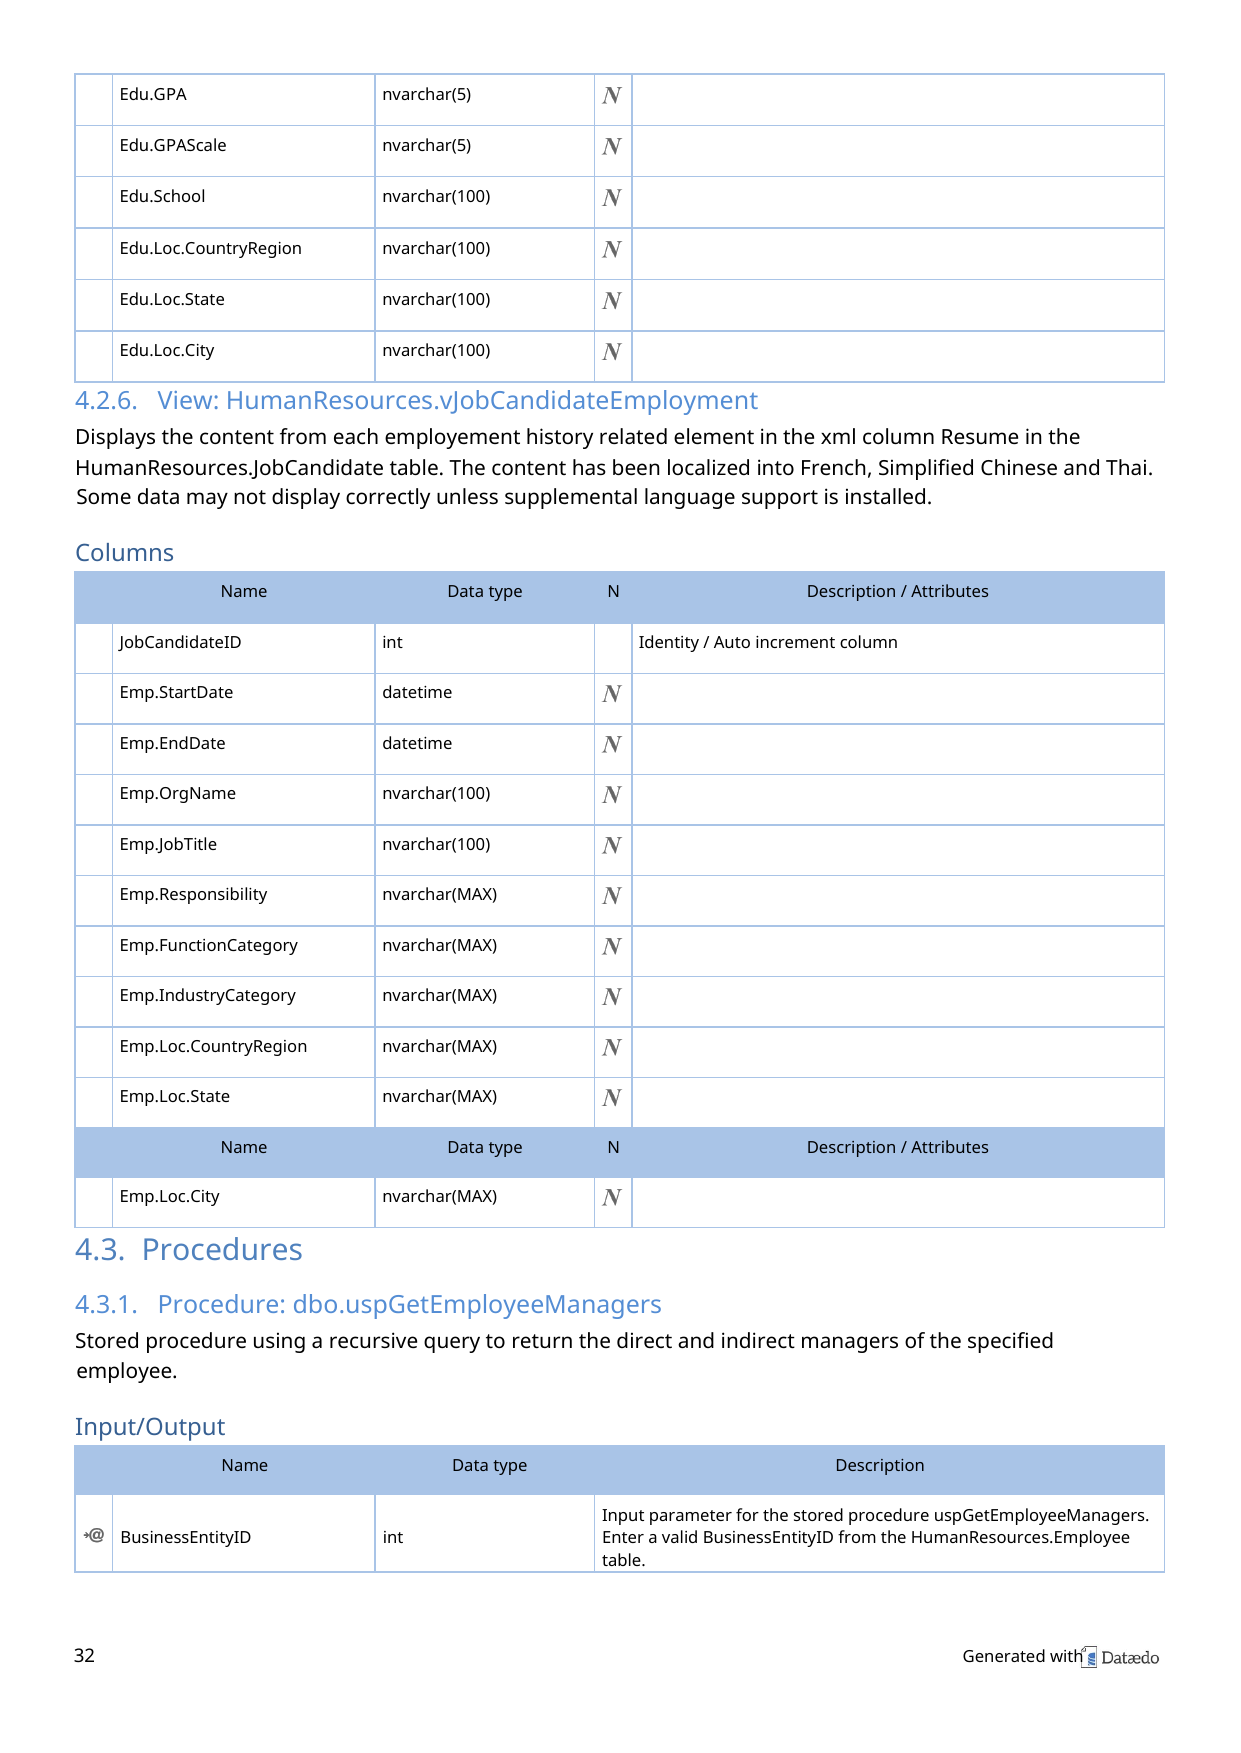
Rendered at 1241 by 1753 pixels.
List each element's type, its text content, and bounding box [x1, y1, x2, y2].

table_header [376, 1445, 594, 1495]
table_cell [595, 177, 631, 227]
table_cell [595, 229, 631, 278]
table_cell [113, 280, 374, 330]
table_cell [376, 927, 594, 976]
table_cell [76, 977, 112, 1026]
picture [599, 933, 625, 959]
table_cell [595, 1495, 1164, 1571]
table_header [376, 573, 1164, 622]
picture [83, 1524, 105, 1546]
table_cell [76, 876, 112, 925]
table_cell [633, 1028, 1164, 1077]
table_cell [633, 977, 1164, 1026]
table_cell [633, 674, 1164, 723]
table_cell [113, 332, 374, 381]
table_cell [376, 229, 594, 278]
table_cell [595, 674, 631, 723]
text Input/Output [75, 1410, 1161, 1442]
picture [599, 731, 625, 757]
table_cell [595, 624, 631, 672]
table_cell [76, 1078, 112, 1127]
picture [599, 339, 625, 365]
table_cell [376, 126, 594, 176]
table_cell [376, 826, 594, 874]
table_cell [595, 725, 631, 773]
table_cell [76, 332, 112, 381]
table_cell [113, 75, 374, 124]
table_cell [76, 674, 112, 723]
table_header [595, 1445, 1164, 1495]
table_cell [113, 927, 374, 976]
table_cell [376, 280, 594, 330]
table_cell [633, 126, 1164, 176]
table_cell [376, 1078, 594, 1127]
picture [599, 832, 625, 858]
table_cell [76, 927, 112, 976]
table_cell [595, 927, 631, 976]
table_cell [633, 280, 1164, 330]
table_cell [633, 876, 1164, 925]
picture [599, 1034, 625, 1060]
text Displays the content from each employement history related element in the xml column Resume in the [75, 422, 1161, 451]
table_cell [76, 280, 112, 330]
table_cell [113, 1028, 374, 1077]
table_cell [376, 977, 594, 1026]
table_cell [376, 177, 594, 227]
text HumanResources.JobCandidate table. The content has been localized into French, Simplified Chinese and Thai. Some data may not display correctly unless supplemental language support is installed. [75, 453, 1161, 511]
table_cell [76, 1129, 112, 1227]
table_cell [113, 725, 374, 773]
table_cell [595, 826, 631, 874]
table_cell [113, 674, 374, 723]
picture [599, 1085, 625, 1111]
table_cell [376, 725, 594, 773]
text Columns [75, 536, 1161, 568]
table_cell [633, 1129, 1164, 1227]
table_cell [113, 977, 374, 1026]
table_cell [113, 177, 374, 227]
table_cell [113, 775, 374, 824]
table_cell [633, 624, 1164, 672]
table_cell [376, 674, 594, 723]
picture [599, 882, 625, 909]
picture [599, 82, 625, 108]
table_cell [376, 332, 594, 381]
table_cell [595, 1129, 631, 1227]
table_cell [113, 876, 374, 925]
picture [599, 781, 625, 808]
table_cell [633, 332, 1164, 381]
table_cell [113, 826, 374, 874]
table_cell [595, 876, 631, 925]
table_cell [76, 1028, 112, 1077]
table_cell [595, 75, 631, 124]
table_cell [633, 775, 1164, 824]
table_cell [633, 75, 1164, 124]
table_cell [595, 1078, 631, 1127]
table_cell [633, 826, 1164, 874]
picture [1079, 1644, 1162, 1670]
picture [599, 1184, 625, 1210]
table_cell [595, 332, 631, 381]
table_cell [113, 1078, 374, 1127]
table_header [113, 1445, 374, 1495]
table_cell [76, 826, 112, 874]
picture [599, 287, 625, 314]
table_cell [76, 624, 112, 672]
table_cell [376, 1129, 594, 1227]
picture [599, 185, 625, 211]
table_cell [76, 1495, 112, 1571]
picture [599, 983, 625, 1010]
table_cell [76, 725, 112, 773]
text Stored procedure using a recursive query to return the direct and indirect managers of the specified employee. [75, 1326, 1161, 1384]
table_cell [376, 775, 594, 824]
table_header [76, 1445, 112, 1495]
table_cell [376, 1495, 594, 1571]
subtitle 4.2.6. View: HumanResources.vJobCandidateEmployment [75, 383, 784, 417]
subtitle 4.3.1. Procedure: dbo.uspGetEmployeeManagers [75, 1287, 784, 1321]
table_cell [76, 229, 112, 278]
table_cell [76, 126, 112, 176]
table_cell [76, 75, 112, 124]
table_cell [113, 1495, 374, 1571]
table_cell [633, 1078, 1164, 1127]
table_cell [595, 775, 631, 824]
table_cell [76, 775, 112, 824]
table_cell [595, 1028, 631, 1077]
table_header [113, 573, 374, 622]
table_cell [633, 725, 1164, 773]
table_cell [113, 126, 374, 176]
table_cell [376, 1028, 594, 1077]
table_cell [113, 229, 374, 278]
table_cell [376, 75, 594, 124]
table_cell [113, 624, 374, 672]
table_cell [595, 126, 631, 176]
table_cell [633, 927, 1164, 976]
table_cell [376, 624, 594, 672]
subtitle 4.3. Procedures [75, 1228, 1160, 1269]
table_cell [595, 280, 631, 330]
picture [599, 133, 625, 159]
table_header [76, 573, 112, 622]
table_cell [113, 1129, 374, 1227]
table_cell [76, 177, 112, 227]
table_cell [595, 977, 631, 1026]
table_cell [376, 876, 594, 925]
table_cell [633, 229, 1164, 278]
picture [599, 236, 625, 262]
picture [599, 680, 625, 707]
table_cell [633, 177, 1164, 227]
